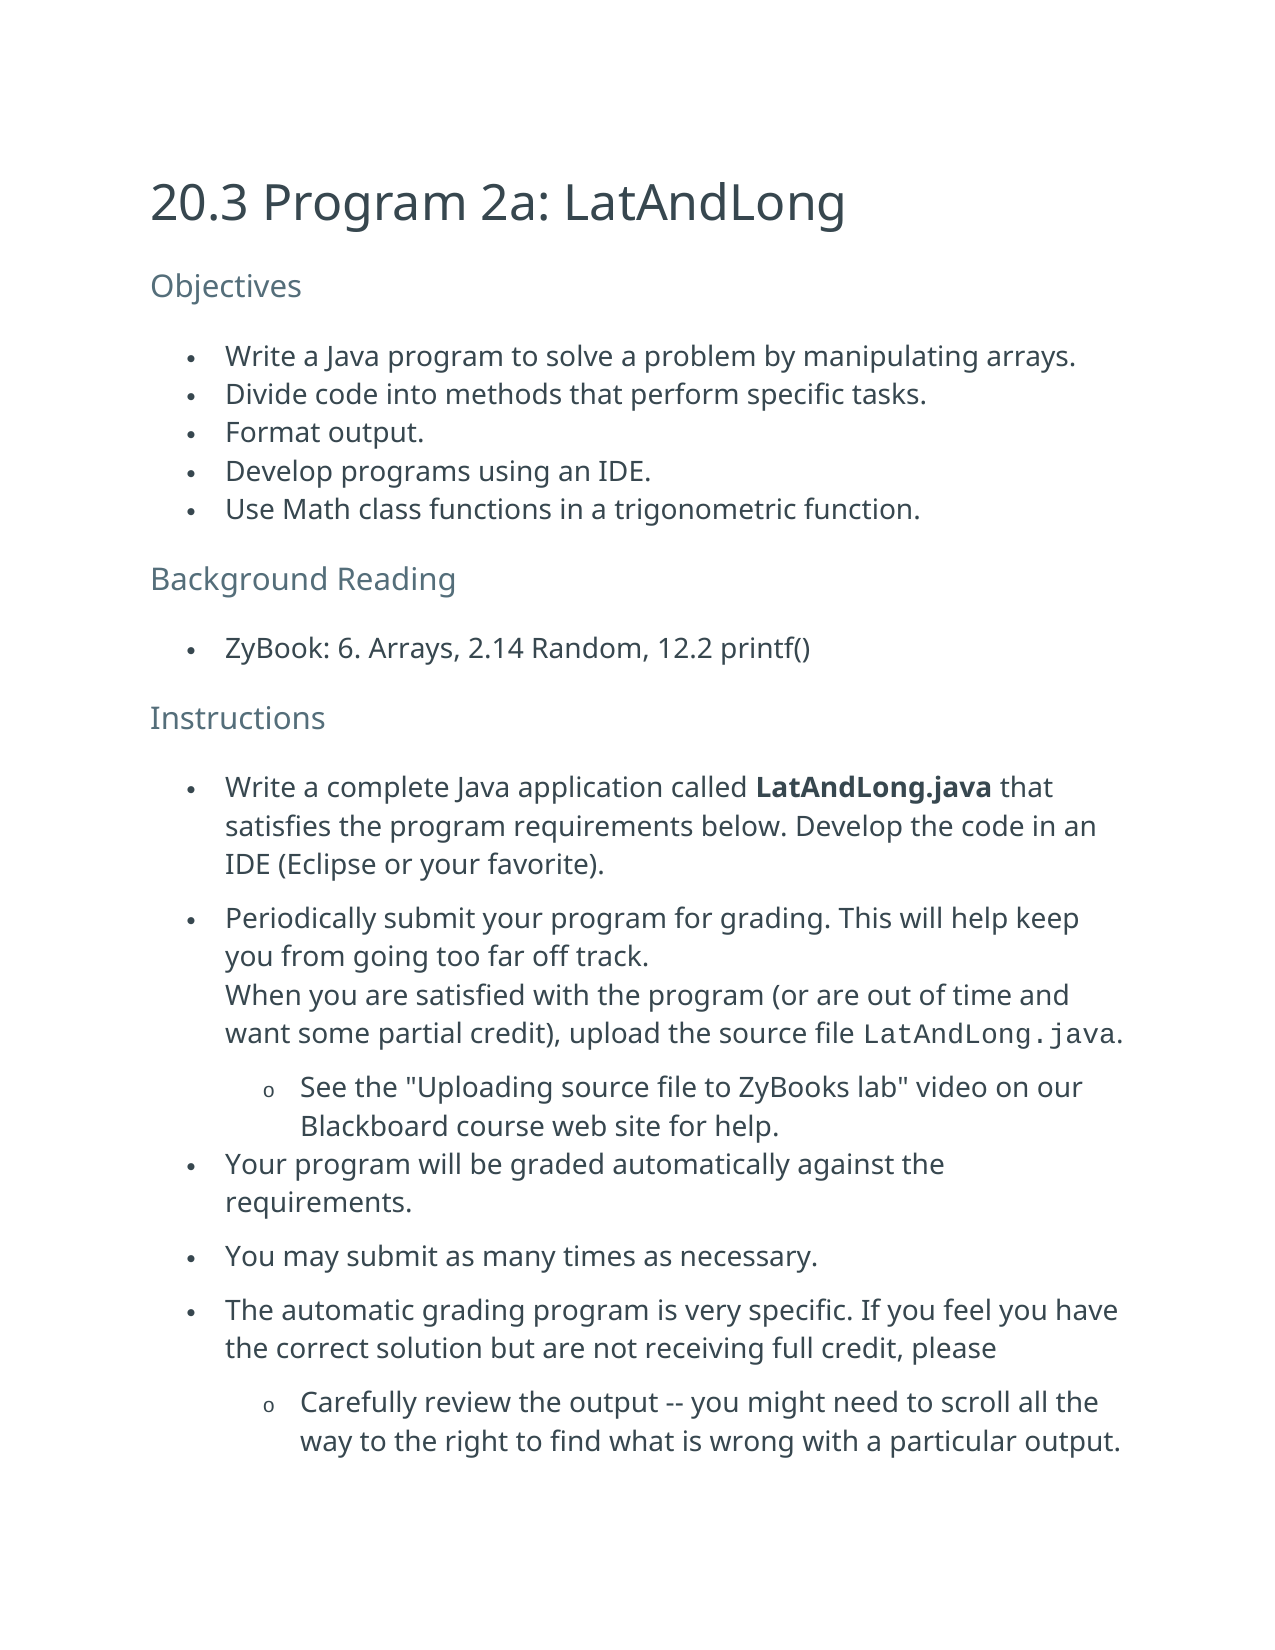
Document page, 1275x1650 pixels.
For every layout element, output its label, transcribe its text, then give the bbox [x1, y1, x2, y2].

list See the "Uploading source file to ZyBooks lab" video on our Blackboard course web site for help. [262, 1067, 1125, 1144]
text Objectives [150, 264, 1125, 307]
list Your program will be graded automatically against the requirements. [187, 1144, 1125, 1221]
list Carefully review the output -- you might need to scroll all the way to the right to find what is wrong with a particular output. [262, 1383, 1125, 1459]
list Format output. [187, 412, 1125, 451]
list The automatic grading program is very specific. If you feel you have the correct solution but are not receiving full credit, please [187, 1290, 1125, 1367]
text 20.3 Program 2a: LatAndLong [150, 167, 1094, 235]
text Instructions [150, 696, 1125, 738]
text Background Reading [150, 557, 1125, 599]
list Develop programs using an IDE. [187, 451, 1125, 489]
list Periodically submit your program for grading. This will help keep you from going too far off track. When you are satisfied with the program (or are out of time and want some partial credit), upload the source file LatAndLong.java. [187, 898, 1125, 1052]
list Divide code into methods that perform specific tasks. [187, 374, 1125, 412]
list You may submit as many times as necessary. [187, 1236, 1125, 1275]
list ZyBook: 6. Arrays, 2.14 Random, 12.2 printf() [187, 628, 1125, 667]
list Write a Java program to solve a problem by manipulating arrays. [187, 336, 1125, 374]
list Write a complete Java application called LatAndLong.java that satisfies the program requirements below. Develop the code in an IDE (Eclipse or your favorite). [187, 768, 1125, 883]
list Use Math class functions in a trigonometric function. [187, 489, 1125, 527]
